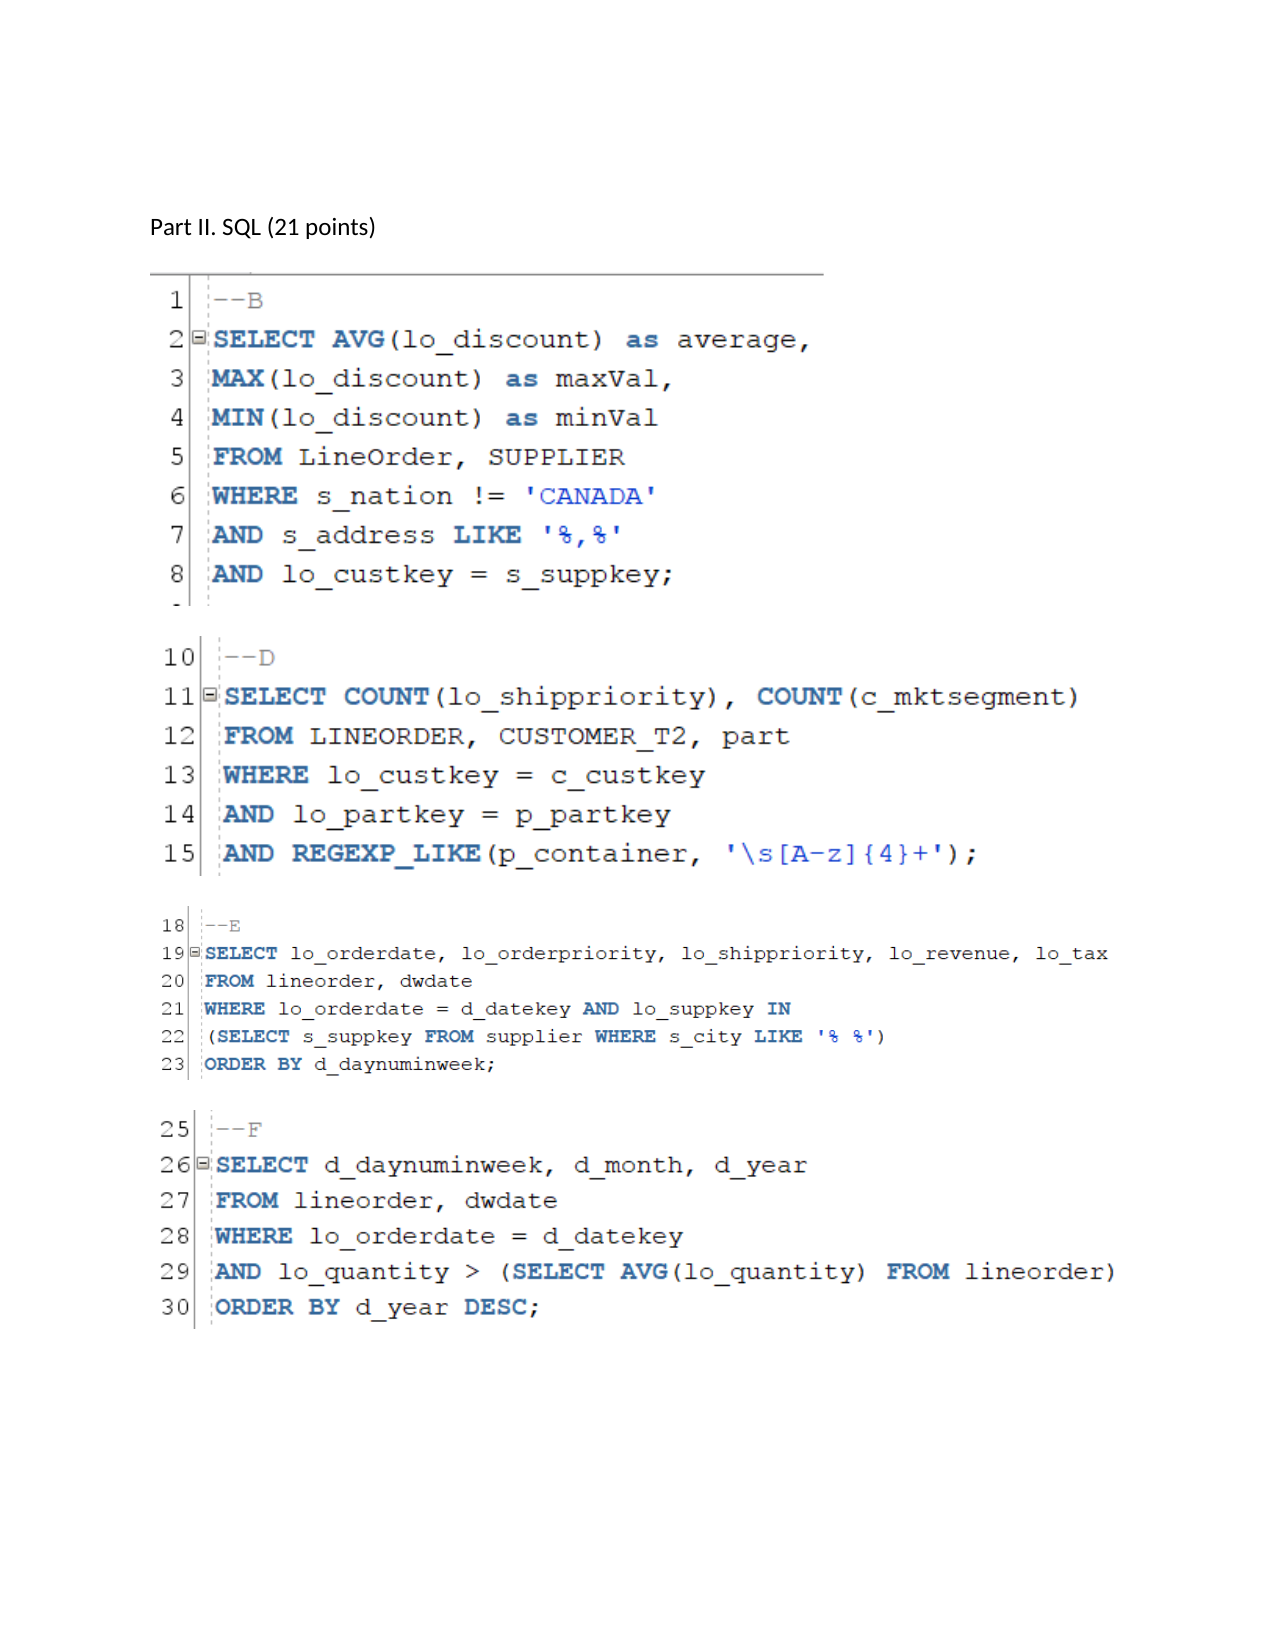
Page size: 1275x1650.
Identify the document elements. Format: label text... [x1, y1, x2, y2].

picture [150, 1110, 1125, 1329]
picture [150, 636, 1092, 876]
picture [150, 272, 824, 606]
text Part II. SQL (21 points) [150, 211, 1125, 242]
picture [150, 906, 1125, 1080]
